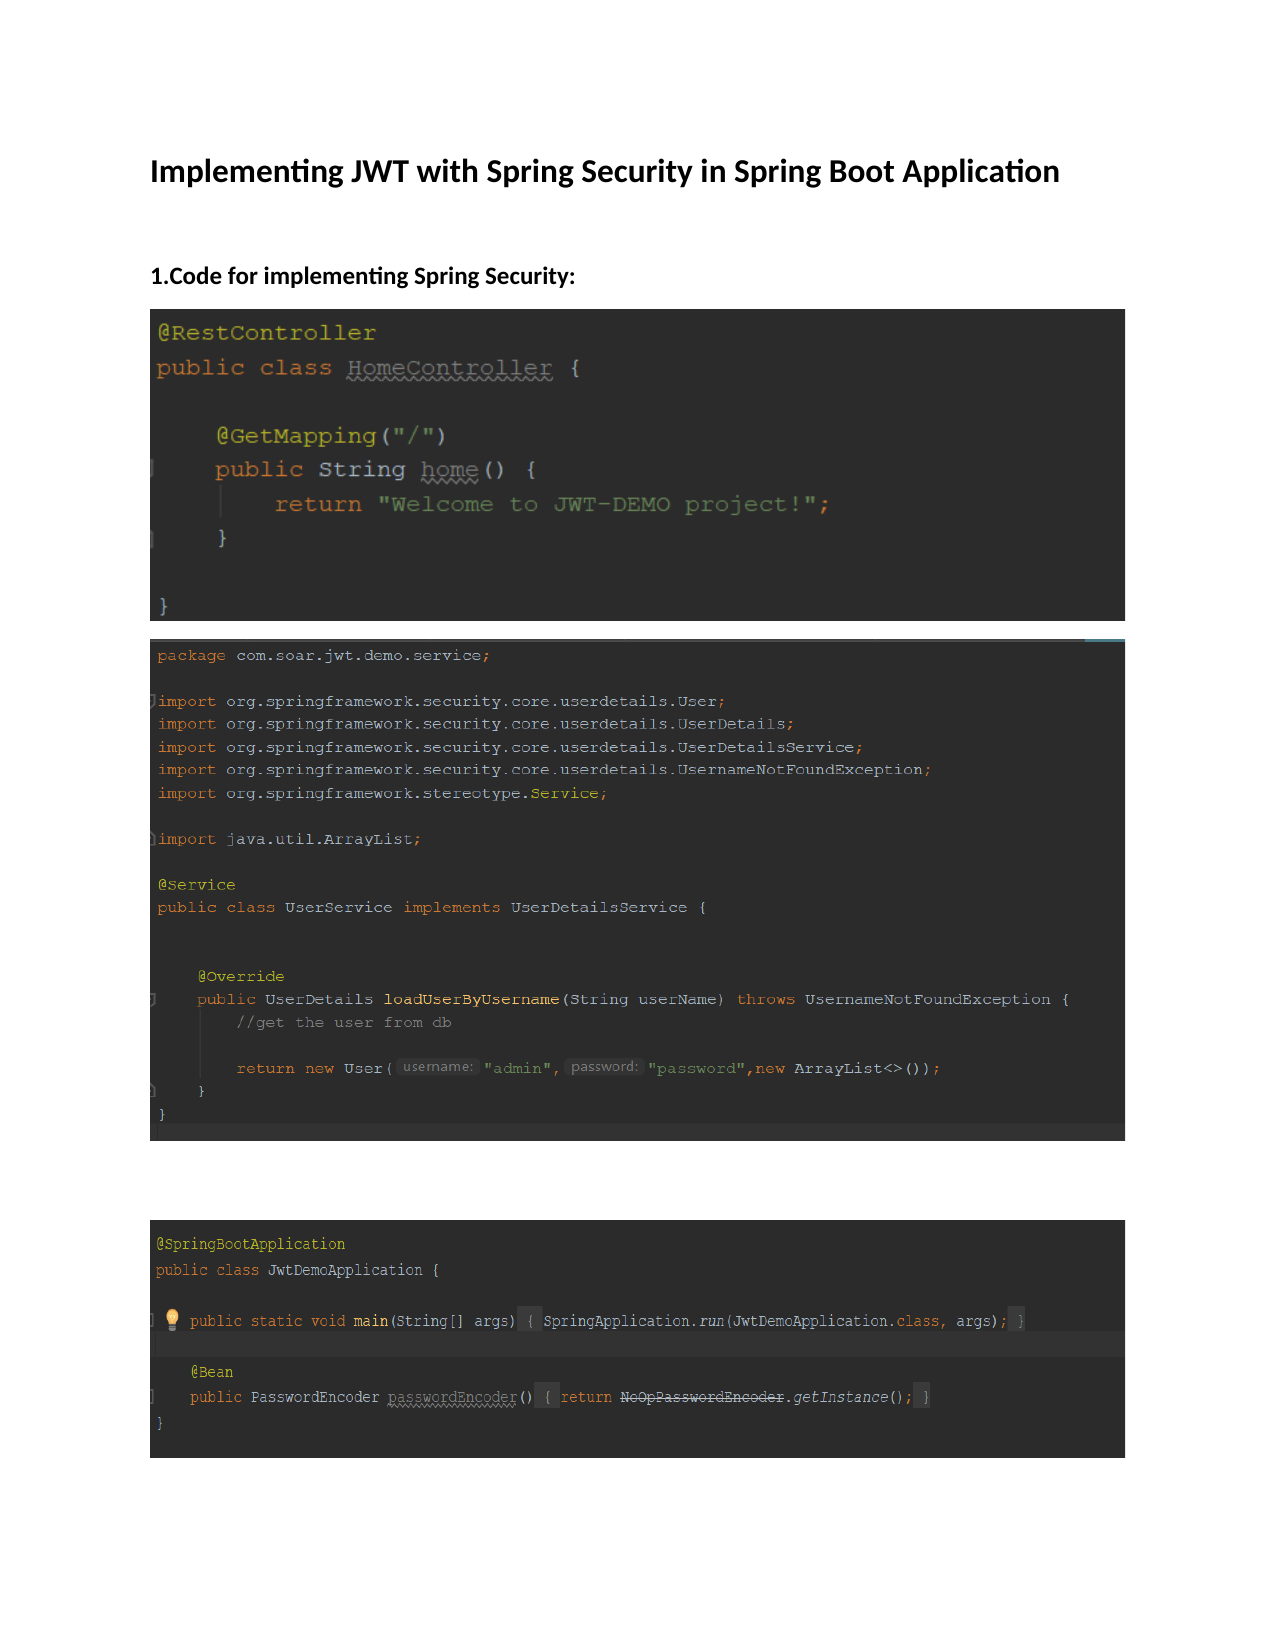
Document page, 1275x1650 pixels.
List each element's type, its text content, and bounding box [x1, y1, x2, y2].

text 1.Code for implementing Spring Security: [150, 260, 1125, 291]
picture [150, 639, 1125, 1141]
picture [150, 309, 1125, 621]
picture [150, 1220, 1125, 1458]
text Implementing JWT with Spring Security in Spring Boot Application [150, 150, 1125, 191]
